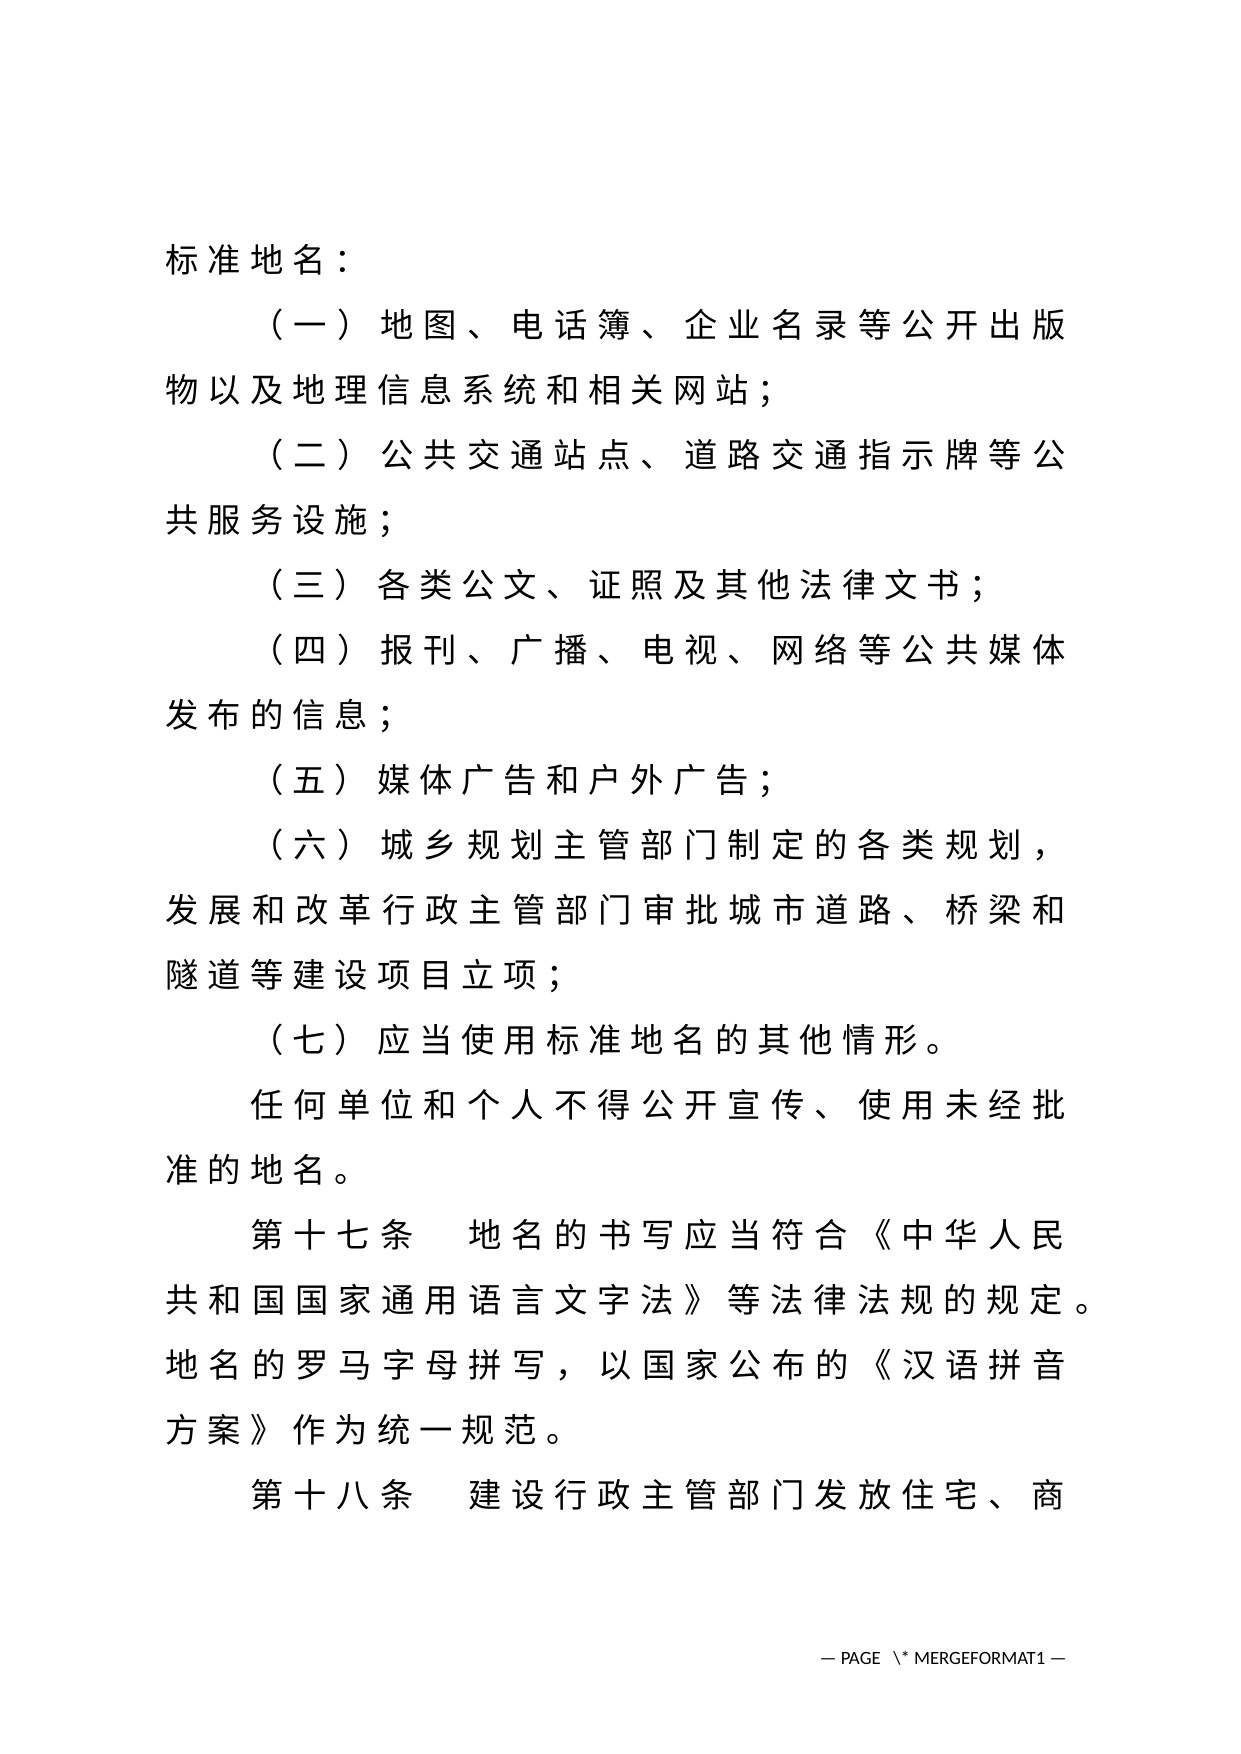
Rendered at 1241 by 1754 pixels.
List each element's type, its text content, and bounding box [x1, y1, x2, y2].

text 任何单位和个人不得公开宣传、使用未经批准的地名。 [165, 1071, 1075, 1201]
text （四）报刊、广播、电视、网络等公共媒体发布的信息； [165, 616, 1075, 746]
text （一）地图、电话簿、企业名录等公开出版物以及地理信息系统和相关网站； [165, 291, 1075, 421]
text 第十七条 地名的书写应当符合《中华人民共和国国家通用语言文字法》等法律法规的规定。地名的罗马字母拼写，以国家公布的《汉语拼音方案》作为统一规范。 [165, 1201, 1075, 1461]
text （二）公共交通站点、道路交通指示牌等公共服务设施； [165, 421, 1075, 551]
text （七）应当使用标准地名的其他情形。 [165, 1006, 1075, 1071]
text （五）媒体广告和户外广告； [165, 746, 1075, 811]
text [165, 1461, 1075, 1526]
text （三）各类公文、证照及其他法律文书； [165, 551, 1075, 616]
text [165, 226, 1075, 291]
text （六）城乡规划主管部门制定的各类规划，发展和改革行政主管部门审批城市道路、桥梁和隧道等建设项目立项； [165, 811, 1075, 1006]
